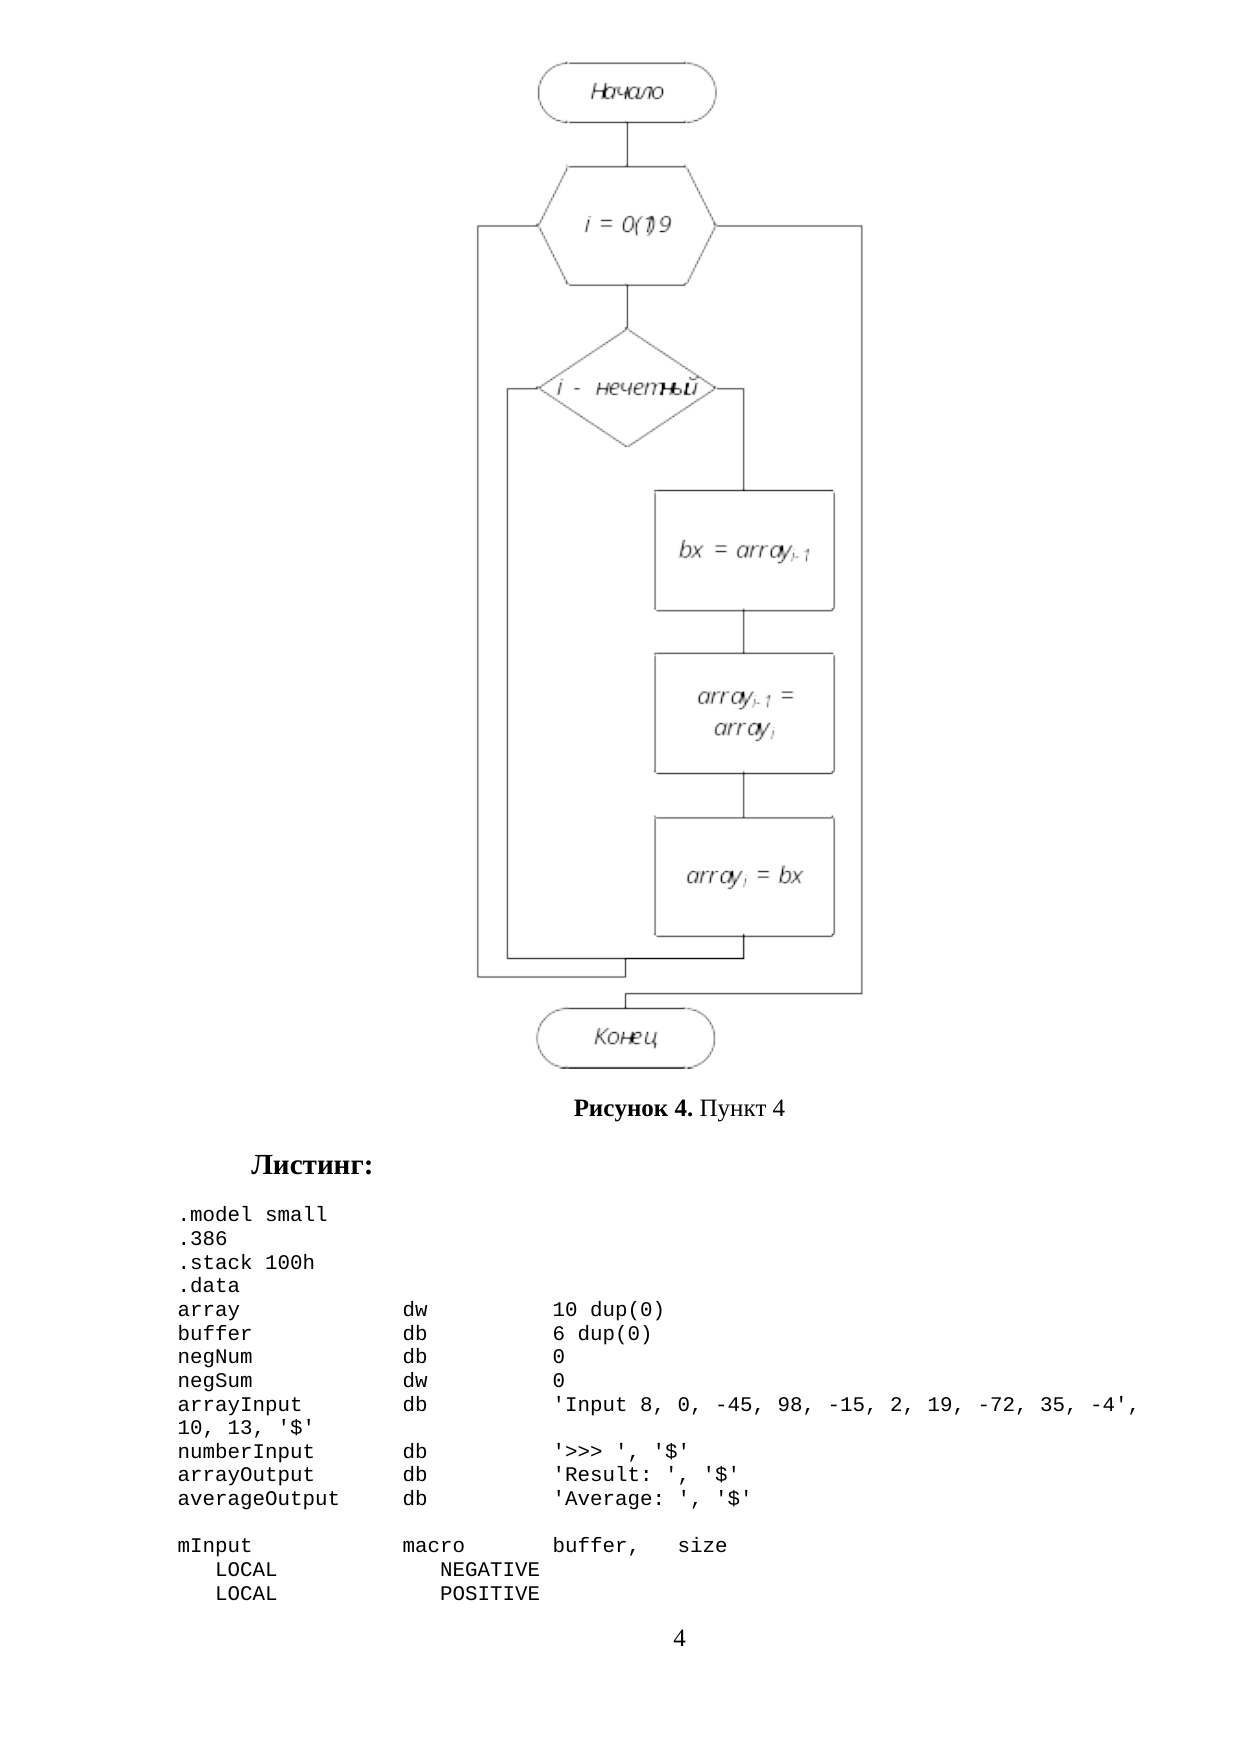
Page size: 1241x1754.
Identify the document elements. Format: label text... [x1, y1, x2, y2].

text .386 [177, 1228, 1181, 1252]
text Рисунок 4. Пункт 4 [177, 1093, 1181, 1122]
text numberInput db '>>> ', '$' [177, 1441, 1181, 1464]
text buffer db 6 dup(0) [177, 1323, 1181, 1346]
text Листинг: [177, 1147, 1181, 1181]
text arrayInput db 'Input 8, 0, -45, 98, -15, 2, 19, -72, 35, -4', 10, 13, '$' [177, 1393, 1181, 1441]
text negSum dw 0 [177, 1370, 1181, 1393]
text mInput macro buffer, size [177, 1535, 1181, 1559]
text LOCAL NEGATIVE [177, 1559, 1181, 1583]
text array dw 10 dup(0) [177, 1299, 1181, 1323]
text .stack 100h [177, 1252, 1181, 1275]
text .data [177, 1275, 1181, 1299]
text arrayOutput db 'Result: ', '$' [177, 1464, 1181, 1488]
text negNum db 0 [177, 1346, 1181, 1370]
text averageOutput db 'Average: ', '$' [177, 1488, 1181, 1512]
text .model small [177, 1204, 1181, 1228]
text LOCAL POSITIVE [177, 1583, 1181, 1606]
